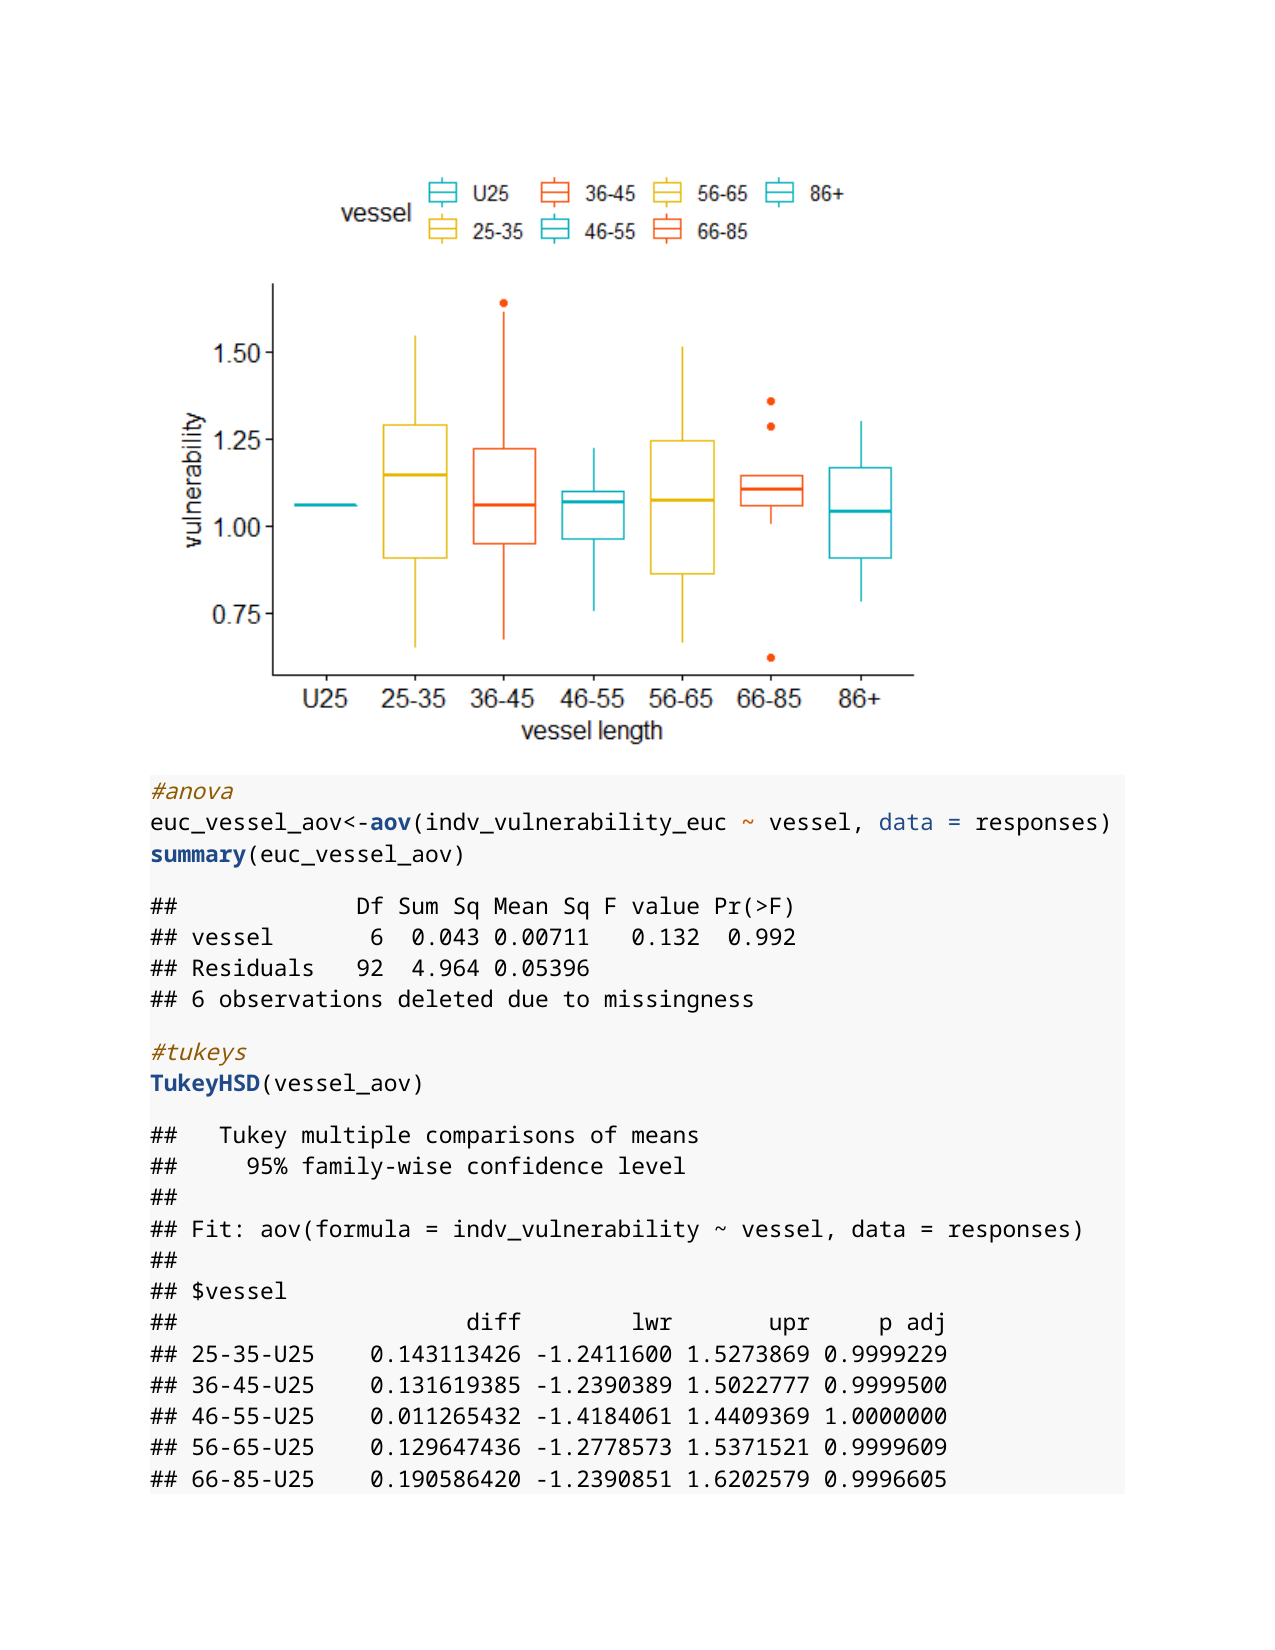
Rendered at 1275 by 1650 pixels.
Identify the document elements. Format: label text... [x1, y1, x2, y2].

text #tukeys TukeyHSD(vessel_aov) [246, 1036, 1125, 1098]
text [150, 1119, 1125, 1494]
text ## Df Sum Sq Mean Sq F value Pr(>F) ## vessel 6 0.043 0.00711 0.132 0.992 ## Residuals 92 4.964 0.05396 ## 6 observations deleted due to missingness [150, 890, 1125, 1015]
text #anova euc_vessel_aov<-aov(indv_vulnerability_euc ~ vessel, data = responses) summary(euc_vessel_aov) [232, 775, 1125, 869]
picture [168, 150, 927, 757]
